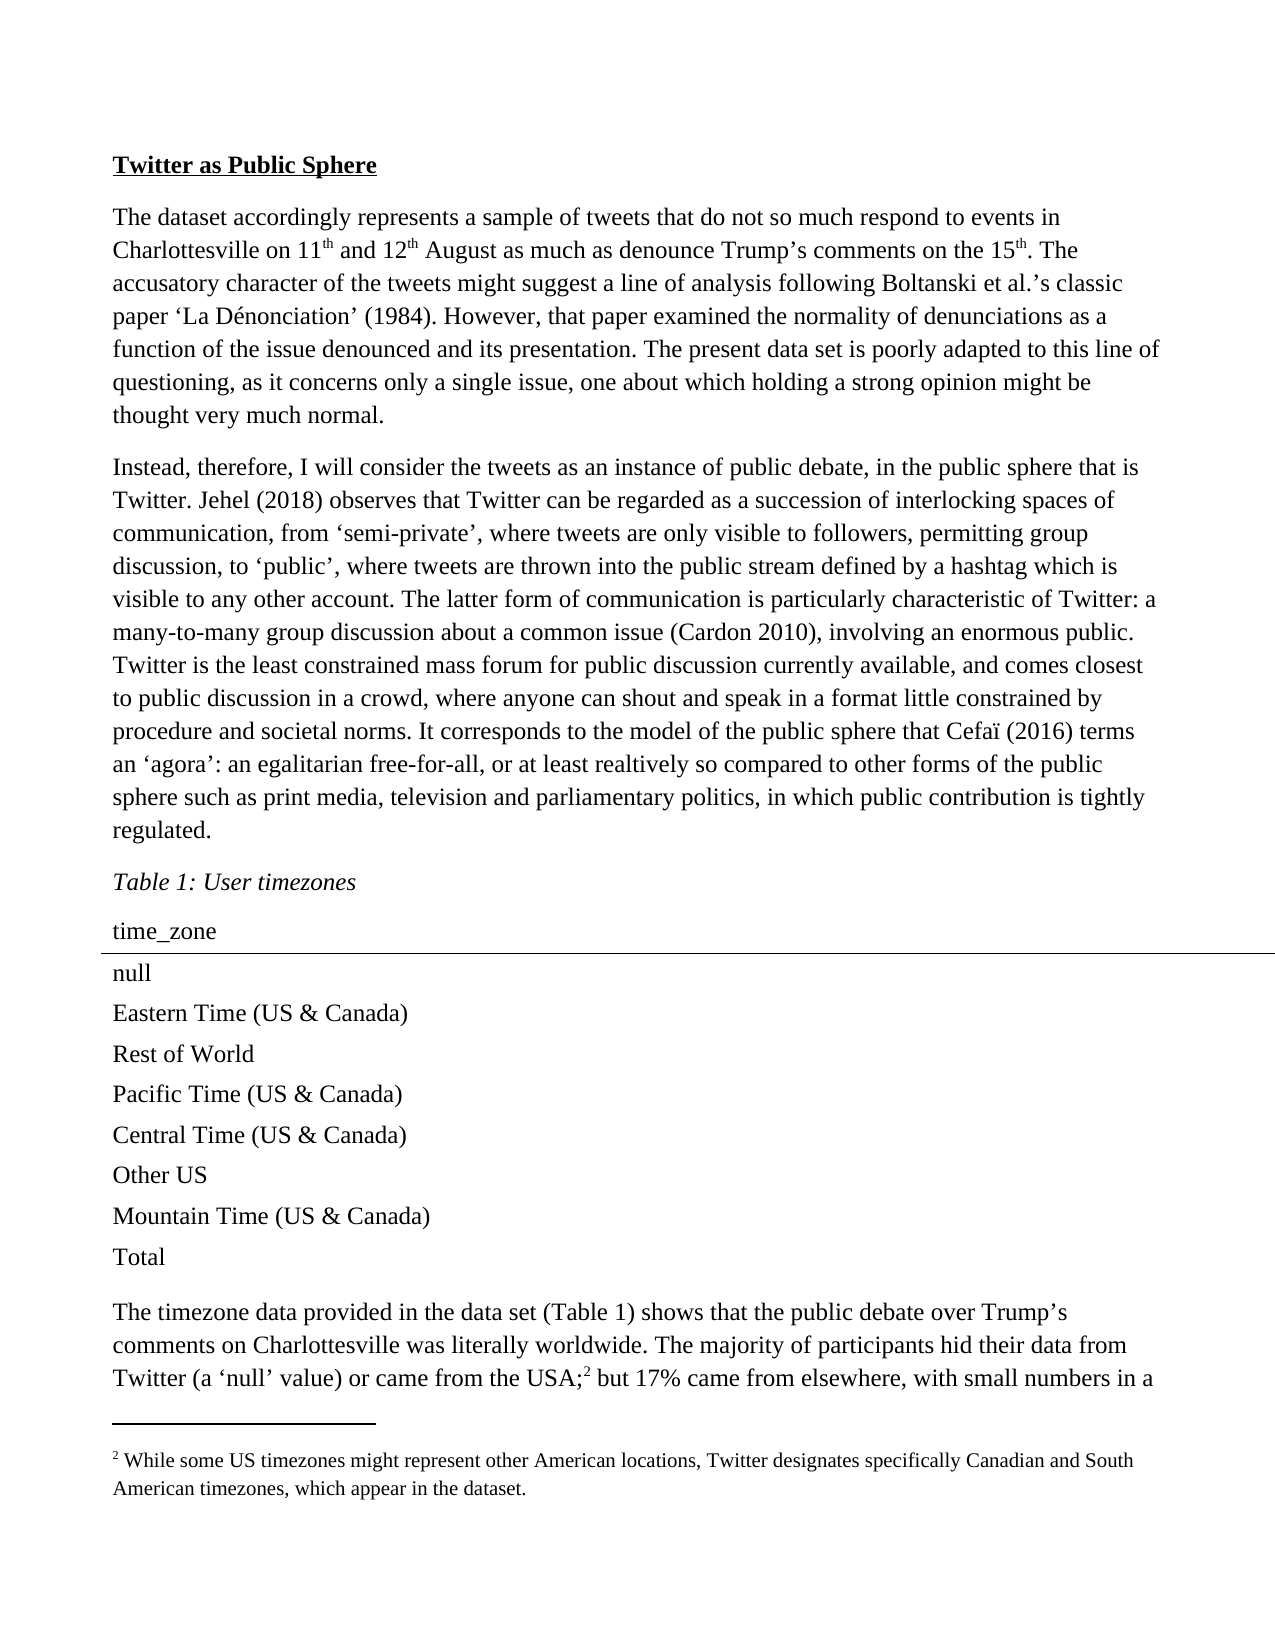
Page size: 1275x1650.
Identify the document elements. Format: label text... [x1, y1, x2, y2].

text Instead, therefore, I will consider the tweets as an instance of public debate, in the public sphere that is Twitter. Jehel (2018) observes that Twitter can be regarded as a succession of interlocking spaces of communication, from ‘semi-private’, where tweets are only visible to followers, permitting group discussion, to ‘public’, where tweets are thrown into the public stream defined by a hashtag which is visible to any other account. The latter form of communication is particularly characteristic of Twitter: a many-to-many group discussion about a common issue (Cardon 2010), involving an enormous public. Twitter is the least constrained mass forum for public discussion currently available, and comes closest to public discussion in a crowd, where anyone can shout and speak in a format little constrained by procedure and societal norms. It corresponds to the model of the public sphere that Cefaï (2016) terms an ‘agora’: an egalitarian free-for-all, or at least realtively so compared to other forms of the public sphere such as print media, television and parliamentary politics, in which public contribution is tightly regulated. [112, 452, 1162, 844]
table_cell Rest of World [101, 1035, 1275, 1076]
text Table 1: User timezones [112, 867, 1162, 895]
table_cell Total [101, 1238, 1275, 1278]
table_header time_zone [101, 912, 1275, 953]
table_cell Central Time (US & Canada) [101, 1116, 1275, 1157]
subtitle Twitter as Public Sphere [112, 150, 1162, 179]
table_cell Pacific Time (US & Canada) [101, 1076, 1275, 1116]
table_cell null [101, 954, 1275, 995]
table_cell Other US [101, 1157, 1275, 1197]
table_cell Eastern Time (US & Canada) [101, 995, 1275, 1035]
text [112, 1297, 1162, 1392]
table_cell Mountain Time (US & Canada) [101, 1198, 1275, 1238]
text The dataset accordingly represents a sample of tweets that do not so much respond to events in Charlottesville on 11th and 12th August as much as denounce Trump’s comments on the 15th. The accusatory character of the tweets might suggest a line of analysis following Boltanski et al.’s classic paper ‘La Dénonciation’ (1984). However, that paper examined the normality of denunciations as a function of the issue denounced and its presentation. The present data set is poorly adapted to this line of questioning, as it concerns only a single issue, one about which holding a strong opinion might be thought very much normal. [112, 202, 1162, 429]
